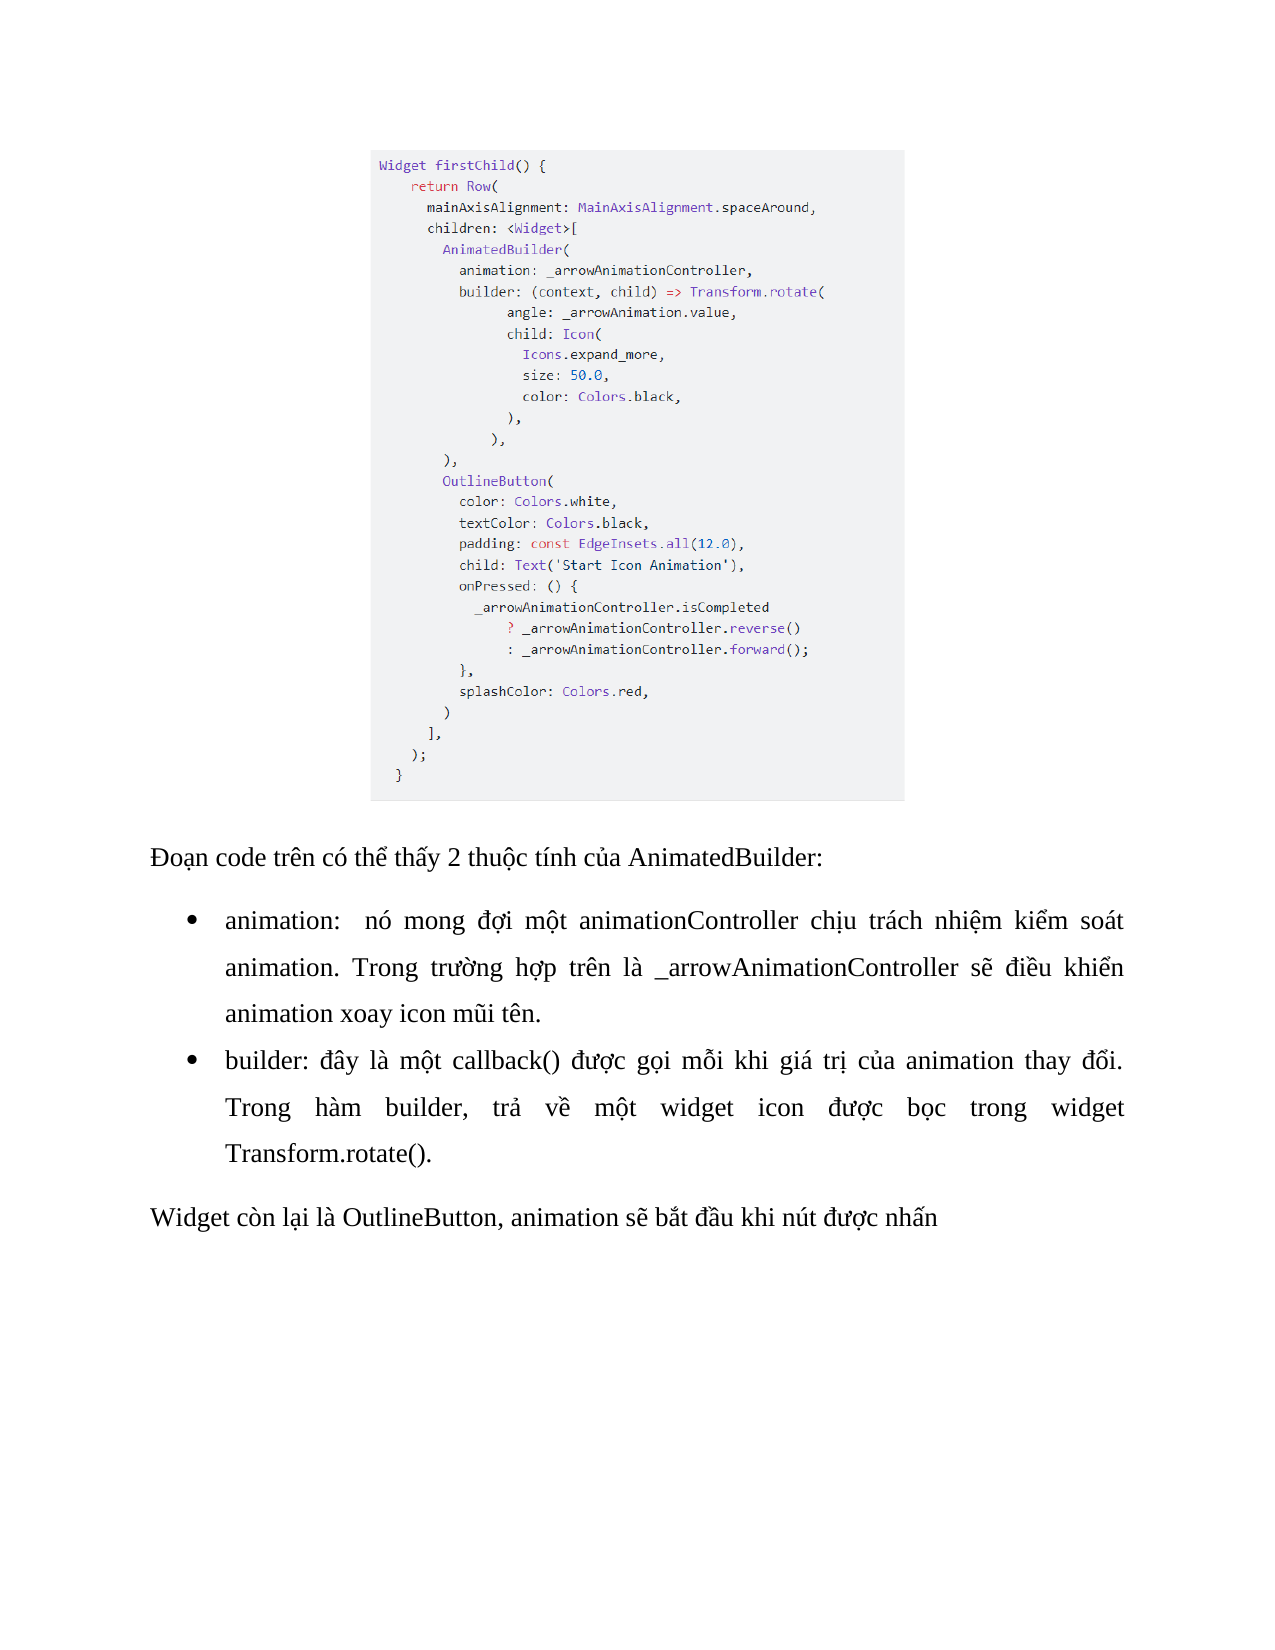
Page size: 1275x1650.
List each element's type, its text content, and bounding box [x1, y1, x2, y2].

text Widget còn lại là OutlineButton, animation sẽ bắt đầu khi nút được nhấn [150, 1201, 1125, 1232]
text Đoạn code trên có thể thấy 2 thuộc tính của AnimatedBuilder: [150, 841, 1125, 872]
list builder: đây là một callback() được gọi mỗi khi giá trị của animation thay đổi. Trong hàm builder, trả về một widget icon được bọc trong widget Transform.rotate(). [187, 1044, 1125, 1169]
list animation: nó mong đợi một animationController chịu trách nhiệm kiểm soát animation. Trong trường hợp trên là _arrowAnimationController sẽ điều khiển animation xoay icon mũi tên. [187, 904, 1125, 1029]
